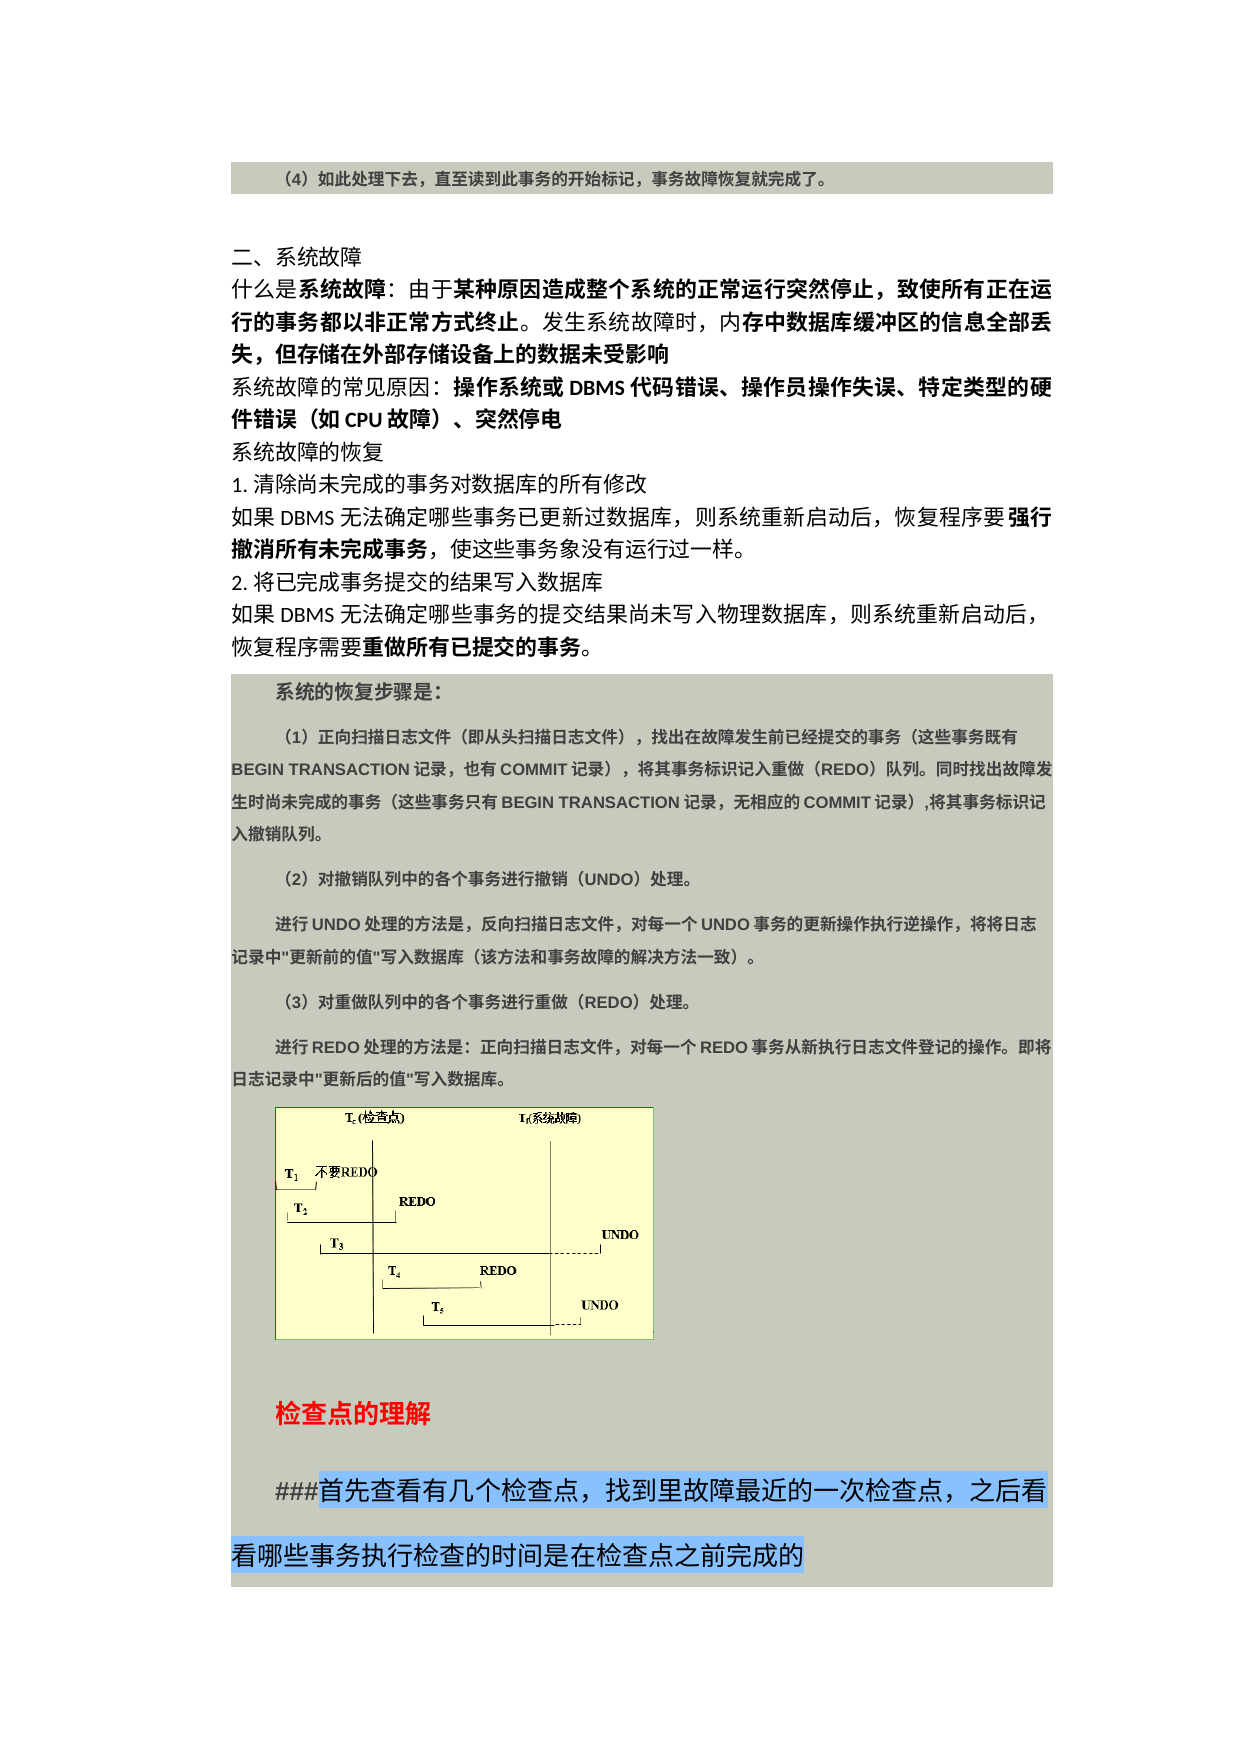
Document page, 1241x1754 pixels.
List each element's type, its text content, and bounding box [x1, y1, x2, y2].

subtitle 检查点的理解 [231, 1379, 1053, 1444]
picture [275, 1107, 654, 1340]
subtitle （2）对撤销队列中的各个事务进行撤销（UNDO）处理。 [231, 862, 1053, 894]
subtitle 系统的恢复步骤是： [231, 674, 1053, 707]
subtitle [231, 1457, 1053, 1587]
text 二、系统故障 什么是系统故障：由于某种原因造成整个系统的正常运行突然停止，致使所有正在运行的事务都以非正常方式终止。发生系统故障时，内存中数据库缓冲区的信息全部丢失，但存储在外部存储设备上的数据未受影响 系统故障的常见原因：操作系统或DBMS 代码错误、操作员操作失误、特定类型的硬件错误（如CPU 故障）、突然停电 系统故障的恢复 1. 清除尚未完成的事务对数据库的所有修改 如果DBMS 无法确定哪些事务已更新过数据库，则系统重新启动后，恢复程序要强行撤消所有未完成事务，使这些事务象没有运行过一样。 2. 将已完成事务提交的结果写入数据库 如果DBMS 无法确定哪些事务的提交结果尚未写入物理数据库，则系统重新启动后，恢复程序需要重做所有已提交的事务。 [231, 207, 1053, 662]
subtitle （1）正向扫描日志文件（即从头扫描日志文件），找出在故障发生前已经提交的事务（这些事务既有BEGIN TRANSACTION记录，也有COMMIT记录），将其事务标识记入重做（REDO）队列。同时找出故障发生时尚未完成的事务（这些事务只有BEGIN TRANSACTION记录，无相应的COMMIT记录）,将其事务标识记入撤销队列。 [231, 719, 1053, 849]
subtitle （4）如此处理下去，直至读到此事务的开始标记，事务故障恢复就完成了。 [231, 162, 1053, 194]
subtitle （3）对重做队列中的各个事务进行重做（REDO）处理。 [231, 984, 1053, 1017]
subtitle 进行UNDO处理的方法是，反向扫描日志文件，对每一个UNDO事务的更新操作执行逆操作，将将日志记录中"更新前的值"写入数据库（该方法和事务故障的解决方法一致）。 [231, 907, 1053, 972]
subtitle 进行REDO处理的方法是：正向扫描日志文件，对每一个REDO事务从新执行日志文件登记的操作。即将日志记录中"更新后的值"写入数据库。 [231, 1029, 1053, 1094]
